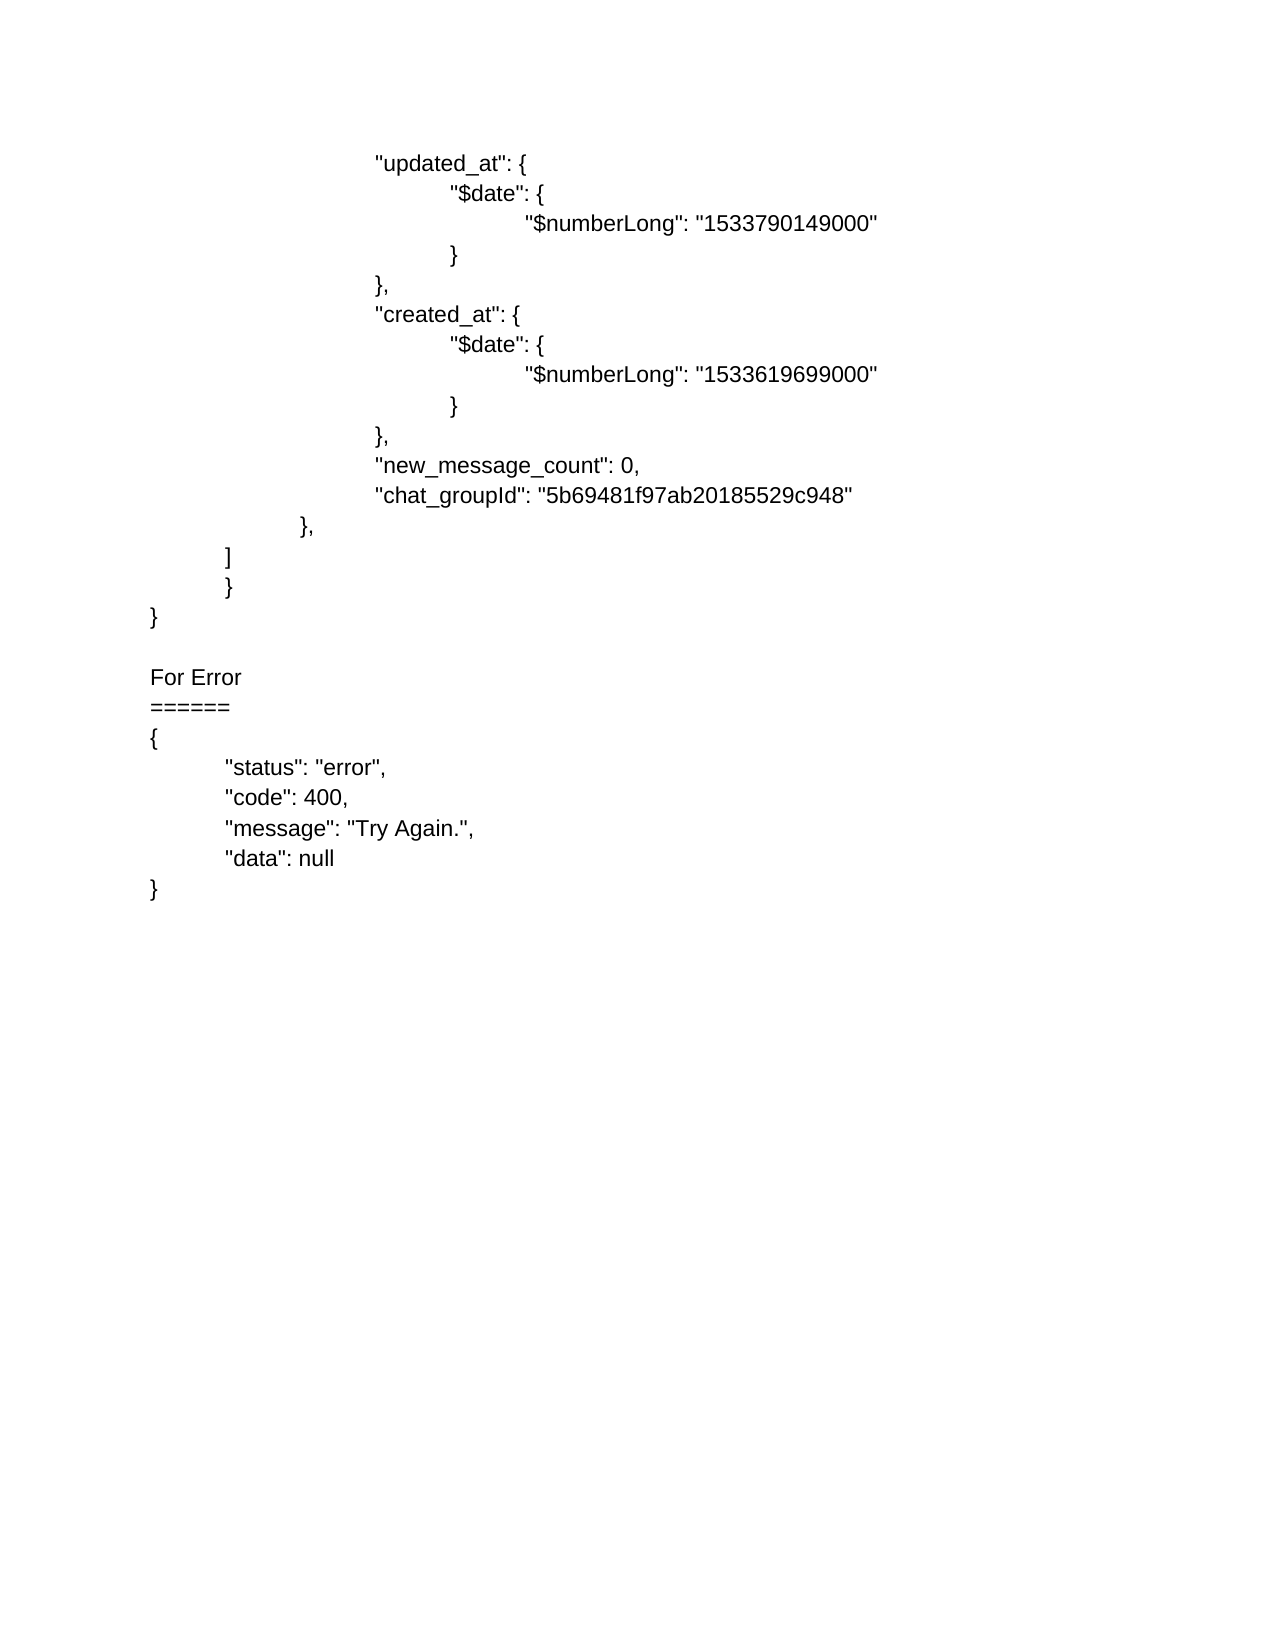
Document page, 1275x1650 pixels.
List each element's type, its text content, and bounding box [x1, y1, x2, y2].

text "$numberLong": "1533619699000" [300, 361, 1125, 388]
text ====== [150, 694, 1125, 720]
text } [150, 875, 1125, 901]
text }, [225, 422, 1125, 448]
text } [150, 573, 1125, 599]
text "$date": { [300, 180, 1125, 207]
text "$numberLong": "1533790149000" [300, 210, 1125, 237]
text "new_message_count": 0, [225, 452, 1125, 478]
text For Error [150, 663, 1125, 690]
text "$date": { [300, 331, 1125, 358]
text ] [150, 543, 1125, 569]
text } [300, 241, 1125, 267]
text "message": "Try Again.", [150, 814, 1125, 841]
text }, [225, 271, 1125, 297]
text "status": "error", [150, 754, 1125, 781]
text "updated_at": { [225, 150, 1125, 176]
text "code": 400, [150, 784, 1125, 811]
text }, [225, 512, 1125, 539]
text } [150, 603, 1125, 629]
text "chat_groupId": "5b69481f97ab20185529c948" [225, 482, 1125, 509]
text "data": null [150, 845, 1125, 871]
text "created_at": { [225, 301, 1125, 327]
text { [150, 724, 1125, 750]
text } [300, 392, 1125, 418]
